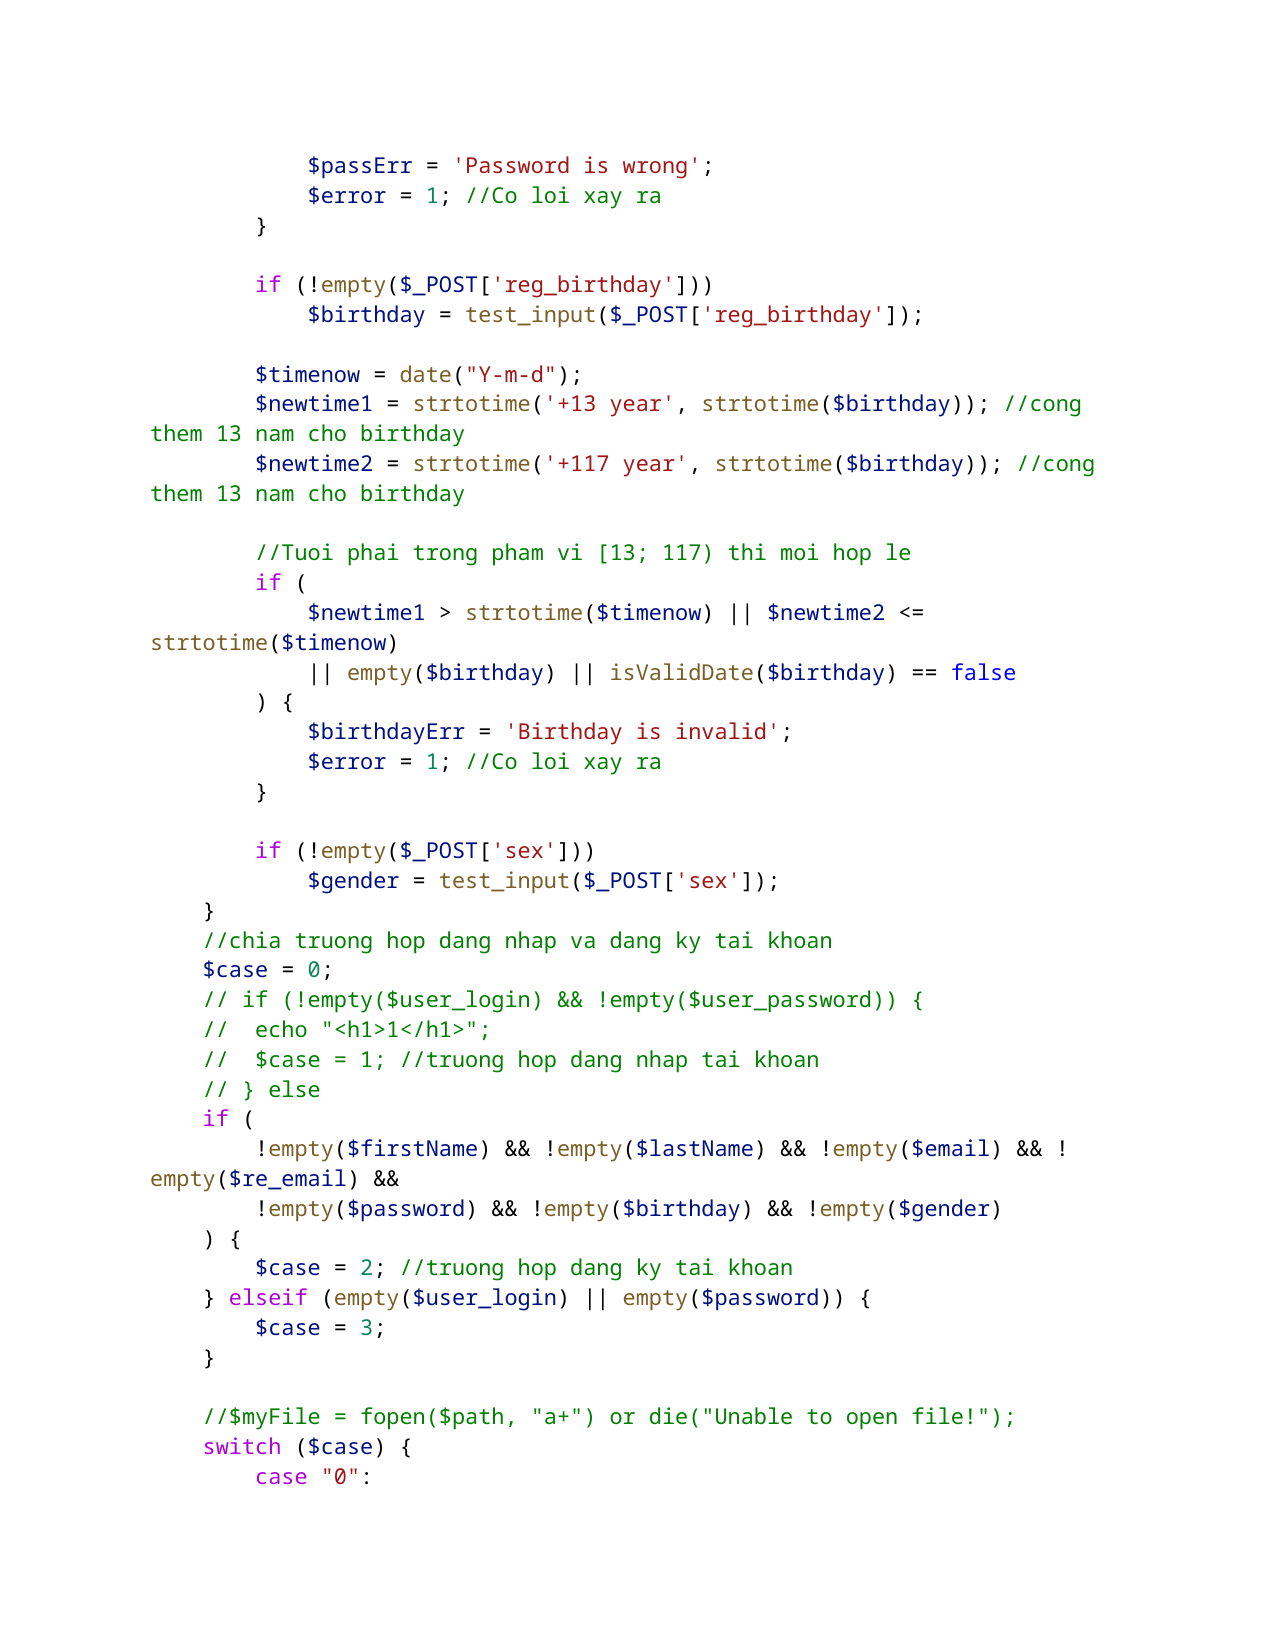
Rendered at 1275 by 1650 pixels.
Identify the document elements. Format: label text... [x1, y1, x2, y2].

text $birthdayErr = 'Birthday is invalid'; [150, 716, 1125, 746]
text if ( [150, 1103, 1125, 1133]
text $case = 3; [150, 1312, 1125, 1342]
text $error = 1; //Co loi xay ra [150, 746, 1125, 776]
text case "0": [150, 1461, 1125, 1491]
text $newtime1 > strtotime($timenow) || $newtime2 <= strtotime($timenow) [150, 597, 1125, 656]
text if ( [150, 567, 1125, 597]
text $passErr = 'Password is wrong'; [150, 150, 1125, 180]
text } [150, 895, 1125, 924]
text ) { [150, 686, 1125, 716]
text if (!empty($_POST['reg_birthday'])) [150, 269, 1125, 299]
text $newtime1 = strtotime('+13 year', strtotime($birthday)); //cong them 13 nam cho birthday [150, 388, 1125, 448]
text // if (!empty($user_login) && !empty($user_password)) { [150, 984, 1125, 1014]
text $timenow = date("Y-m-d"); [150, 358, 1125, 388]
text } [150, 209, 1125, 239]
text ) { [150, 1222, 1125, 1252]
text } elseif (empty($user_login) || empty($password)) { [150, 1282, 1125, 1312]
text $newtime2 = strtotime('+117 year', strtotime($birthday)); //cong them 13 nam cho birthday [150, 448, 1125, 507]
text // $case = 1; //truong hop dang nhap tai khoan [150, 1044, 1125, 1073]
text } [150, 1342, 1125, 1371]
text $case = 2; //truong hop dang ky tai khoan [150, 1252, 1125, 1282]
text !empty($password) && !empty($birthday) && !empty($gender) [150, 1193, 1125, 1222]
text || empty($birthday) || isValidDate($birthday) == false [150, 656, 1125, 686]
text $gender = test_input($_POST['sex']); [150, 865, 1125, 895]
text $case = 0; [150, 954, 1125, 984]
text //Tuoi phai trong pham vi [13; 117) thi moi hop le [150, 537, 1125, 567]
text // } else [150, 1073, 1125, 1103]
text $birthday = test_input($_POST['reg_birthday']); [150, 299, 1125, 329]
text //$myFile = fopen($path, "a+") or die("Unable to open file!"); [150, 1401, 1125, 1431]
text if (!empty($_POST['sex'])) [150, 835, 1125, 865]
text $error = 1; //Co loi xay ra [150, 180, 1125, 209]
text } [150, 776, 1125, 805]
text !empty($firstName) && !empty($lastName) && !empty($email) && !empty($re_email) && [150, 1133, 1125, 1193]
text //chia truong hop dang nhap va dang ky tai khoan [150, 924, 1125, 954]
text switch ($case) { [150, 1431, 1125, 1461]
text // echo "<h1>1</h1>"; [150, 1014, 1125, 1044]
